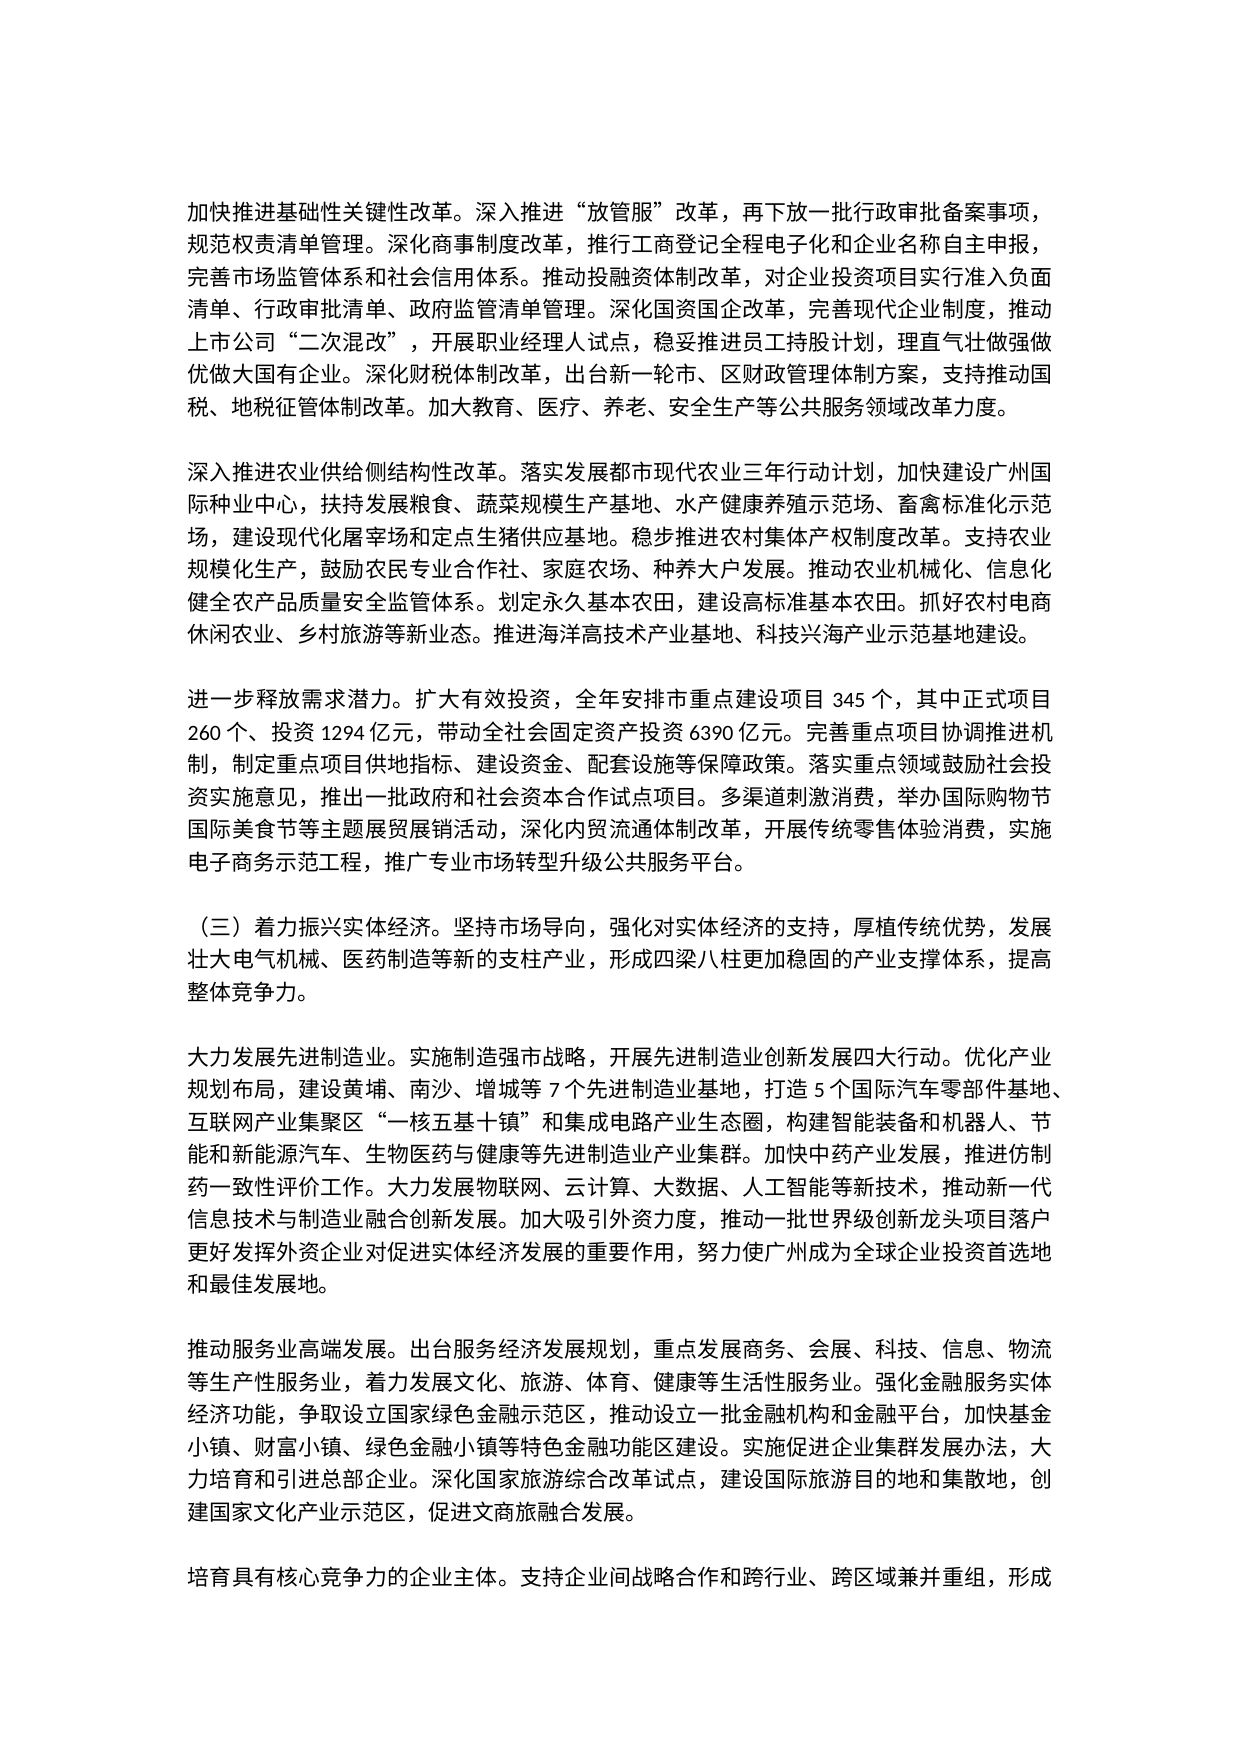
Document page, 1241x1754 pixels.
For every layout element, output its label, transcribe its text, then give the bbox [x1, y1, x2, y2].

text （三）着力振兴实体经济。坚持市场导向，强化对实体经济的支持，厚植传统优势，发展壮大电气机械、医药制造等新的支柱产业，形成四梁八柱更加稳固的产业支撑体系，提高整体竞争力。 [187, 909, 1053, 1007]
text 推动服务业高端发展。出台服务经济发展规划，重点发展商务、会展、科技、信息、物流等生产性服务业，着力发展文化、旅游、体育、健康等生活性服务业。强化金融服务实体经济功能，争取设立国家绿色金融示范区，推动设立一批金融机构和金融平台，加快基金小镇、财富小镇、绿色金融小镇等特色金融功能区建设。实施促进企业集群发展办法，大力培育和引进总部企业。深化国家旅游综合改革试点，建设国际旅游目的地和集散地，创建国家文化产业示范区，促进文商旅融合发展。 [187, 1332, 1053, 1527]
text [187, 1559, 1053, 1592]
text 加快推进基础性关键性改革。深入推进“放管服”改革，再下放一批行政审批备案事项，规范权责清单管理。深化商事制度改革，推行工商登记全程电子化和企业名称自主申报，完善市场监管体系和社会信用体系。推动投融资体制改革，对企业投资项目实行准入负面清单、行政审批清单、政府监管清单管理。深化国资国企改革，完善现代企业制度，推动上市公司“二次混改”，开展职业经理人试点，稳妥推进员工持股计划，理直气壮做强做优做大国有企业。深化财税体制改革，出台新一轮市、区财政管理体制方案，支持推动国税、地税征管体制改革。加大教育、医疗、养老、安全生产等公共服务领域改革力度。 [187, 194, 1053, 422]
text 进一步释放需求潜力。扩大有效投资，全年安排市重点建设项目345个，其中正式项目260个、投资1294亿元，带动全社会固定资产投资6390亿元。完善重点项目协调推进机制，制定重点项目供地指标、建设资金、配套设施等保障政策。落实重点领域鼓励社会投资实施意见，推出一批政府和社会资本合作试点项目。多渠道刺激消费，举办国际购物节、国际美食节等主题展贸展销活动，深化内贸流通体制改革，开展传统零售体验消费，实施电子商务示范工程，推广专业市场转型升级公共服务平台。 [187, 682, 1053, 877]
text 深入推进农业供给侧结构性改革。落实发展都市现代农业三年行动计划，加快建设广州国际种业中心，扶持发展粮食、蔬菜规模生产基地、水产健康养殖示范场、畜禽标准化示范场，建设现代化屠宰场和定点生猪供应基地。稳步推进农村集体产权制度改革。支持农业规模化生产，鼓励农民专业合作社、家庭农场、种养大户发展。推动农业机械化、信息化。健全农产品质量安全监管体系。划定永久基本农田，建设高标准基本农田。抓好农村电商、休闲农业、乡村旅游等新业态。推进海洋高技术产业基地、科技兴海产业示范基地建设。 [187, 454, 1053, 649]
text 大力发展先进制造业。实施制造强市战略，开展先进制造业创新发展四大行动。优化产业规划布局，建设黄埔、南沙、增城等7个先进制造业基地，打造5个国际汽车零部件基地、互联网产业集聚区“一核五基十镇”和集成电路产业生态圈，构建智能装备和机器人、节能和新能源汽车、生物医药与健康等先进制造业产业集群。加快中药产业发展，推进仿制药一致性评价工作。大力发展物联网、云计算、大数据、人工智能等新技术，推动新一代信息技术与制造业融合创新发展。加大吸引外资力度，推动一批世界级创新龙头项目落户，更好发挥外资企业对促进实体经济发展的重要作用，努力使广州成为全球企业投资首选地和最佳发展地。 [187, 1039, 1053, 1299]
